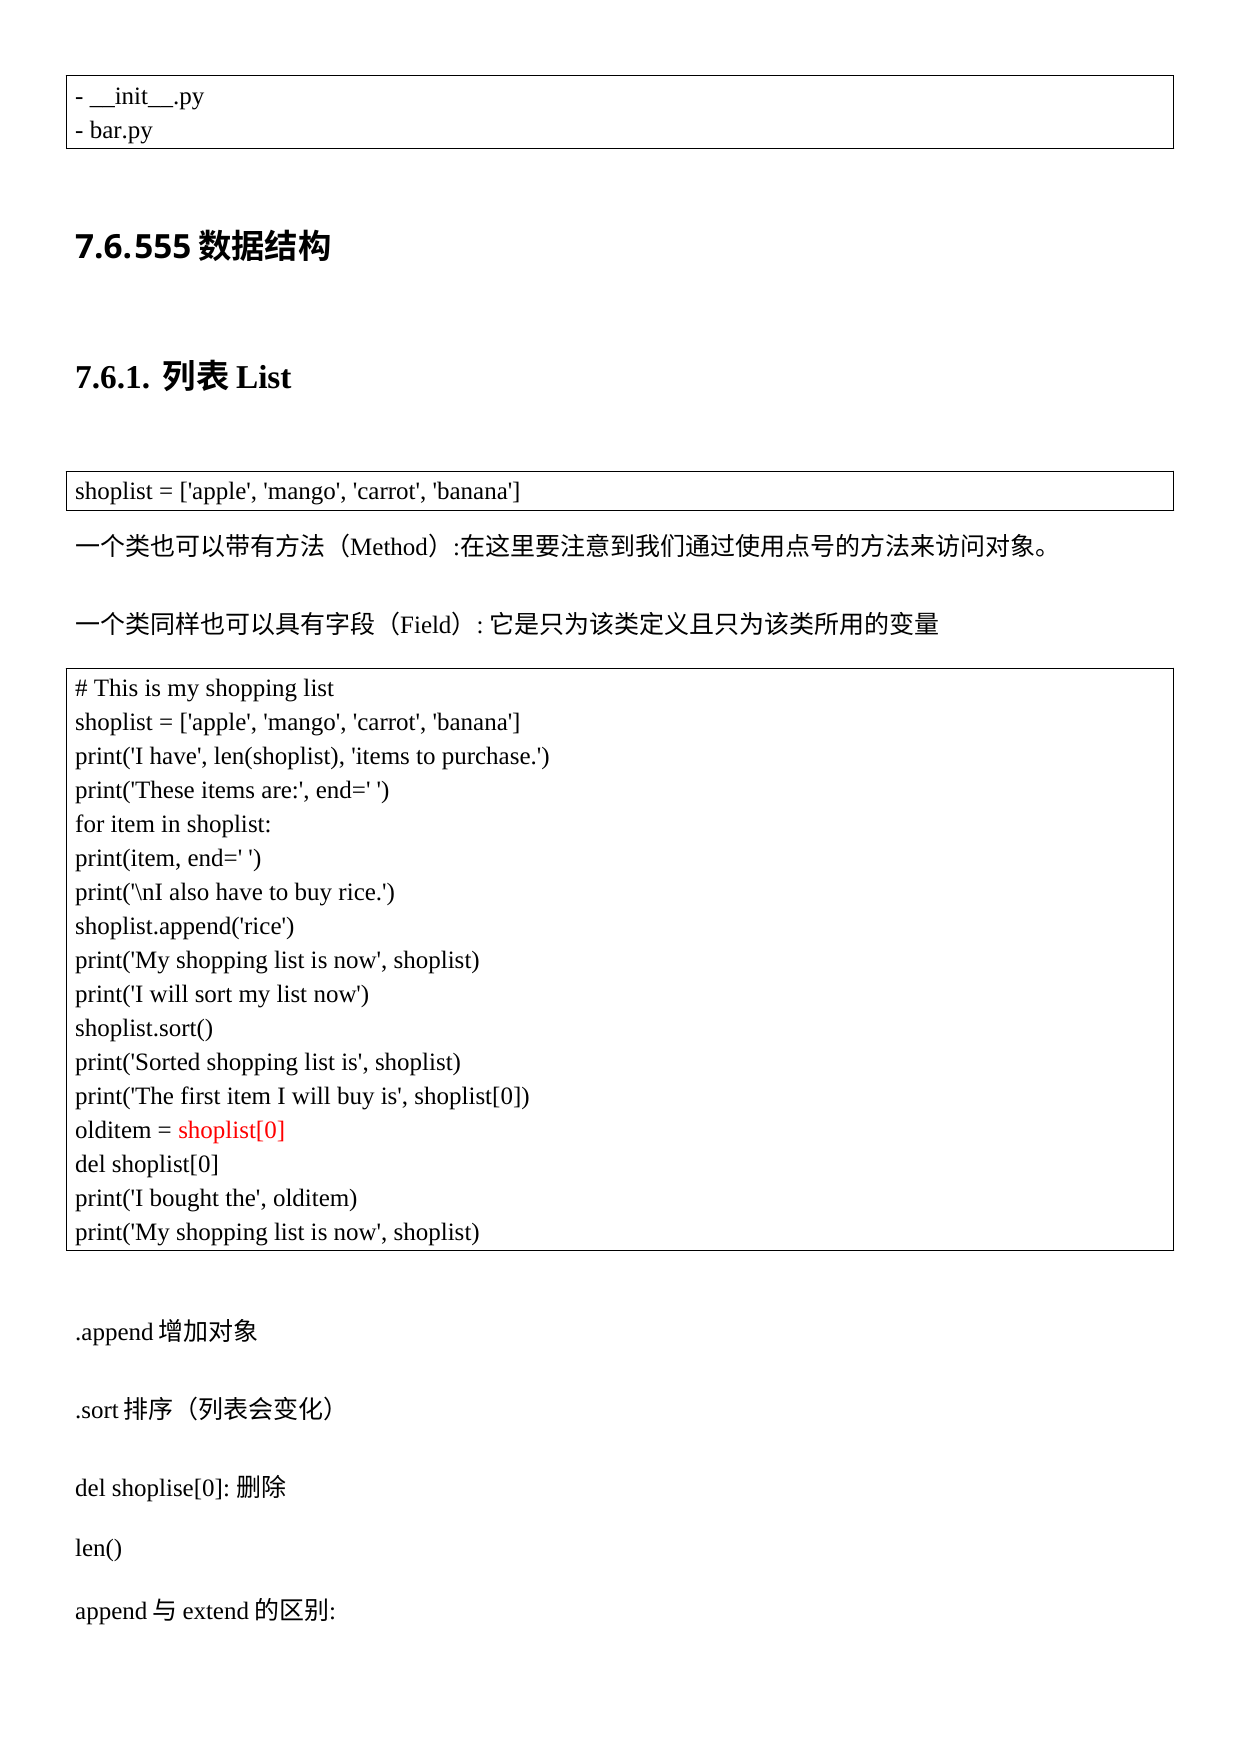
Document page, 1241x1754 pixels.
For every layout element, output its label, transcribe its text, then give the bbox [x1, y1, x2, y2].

text print('I bought the', olditem) [75, 1180, 1165, 1211]
text .sort排序（列表会变化） [75, 1374, 1165, 1442]
text print('These items are:', end=' ') [75, 772, 1165, 806]
text .append增加对象 [75, 1295, 1165, 1363]
text del shoplise[0]: 删除 [75, 1452, 1165, 1520]
text print('\nI also have to buy rice.') [75, 874, 1165, 908]
text 一个类也可以带有方法（Method）:在这里要注意到我们通过使用点号的方法来访问对象。 [75, 511, 1165, 579]
text - __init__.py [67, 76, 1173, 109]
text shoplist = ['apple', 'mango', 'carrot', 'banana'] [75, 704, 1165, 738]
text len() [75, 1530, 1165, 1564]
text print('My shopping list is now', shoplist) [75, 942, 1165, 976]
text print('Sorted shopping list is', shoplist) [75, 1044, 1165, 1078]
text del shoplist[0] [75, 1146, 1165, 1180]
text shoplist.append('rice') [75, 908, 1165, 942]
text # This is my shopping list [67, 669, 1173, 704]
text print('I will sort my list now') [75, 976, 1165, 1010]
text olditem = shoplist[0] [75, 1112, 1165, 1146]
text print(item, end=' ') [75, 840, 1165, 874]
text shoplist = ['apple', 'mango', 'carrot', 'banana'] [67, 472, 1173, 510]
text print('The first item I will buy is', shoplist[0]) [75, 1078, 1165, 1112]
text print('I have', len(shoplist), 'items to purchase.') [75, 738, 1165, 772]
text for item in shoplist: [75, 806, 1165, 840]
text - bar.py [67, 109, 1173, 148]
text shoplist.sort() [75, 1010, 1165, 1044]
text append与extend的区别: [75, 1575, 1165, 1643]
subtitle 列表List [75, 341, 1165, 408]
text 一个类同样也可以具有字段（Field）: 它是只为该类定义且只为该类所用的变量 [75, 589, 1165, 657]
subtitle 555数据结构 [75, 210, 1165, 278]
text print('My shopping list is now', shoplist) [67, 1211, 1173, 1250]
